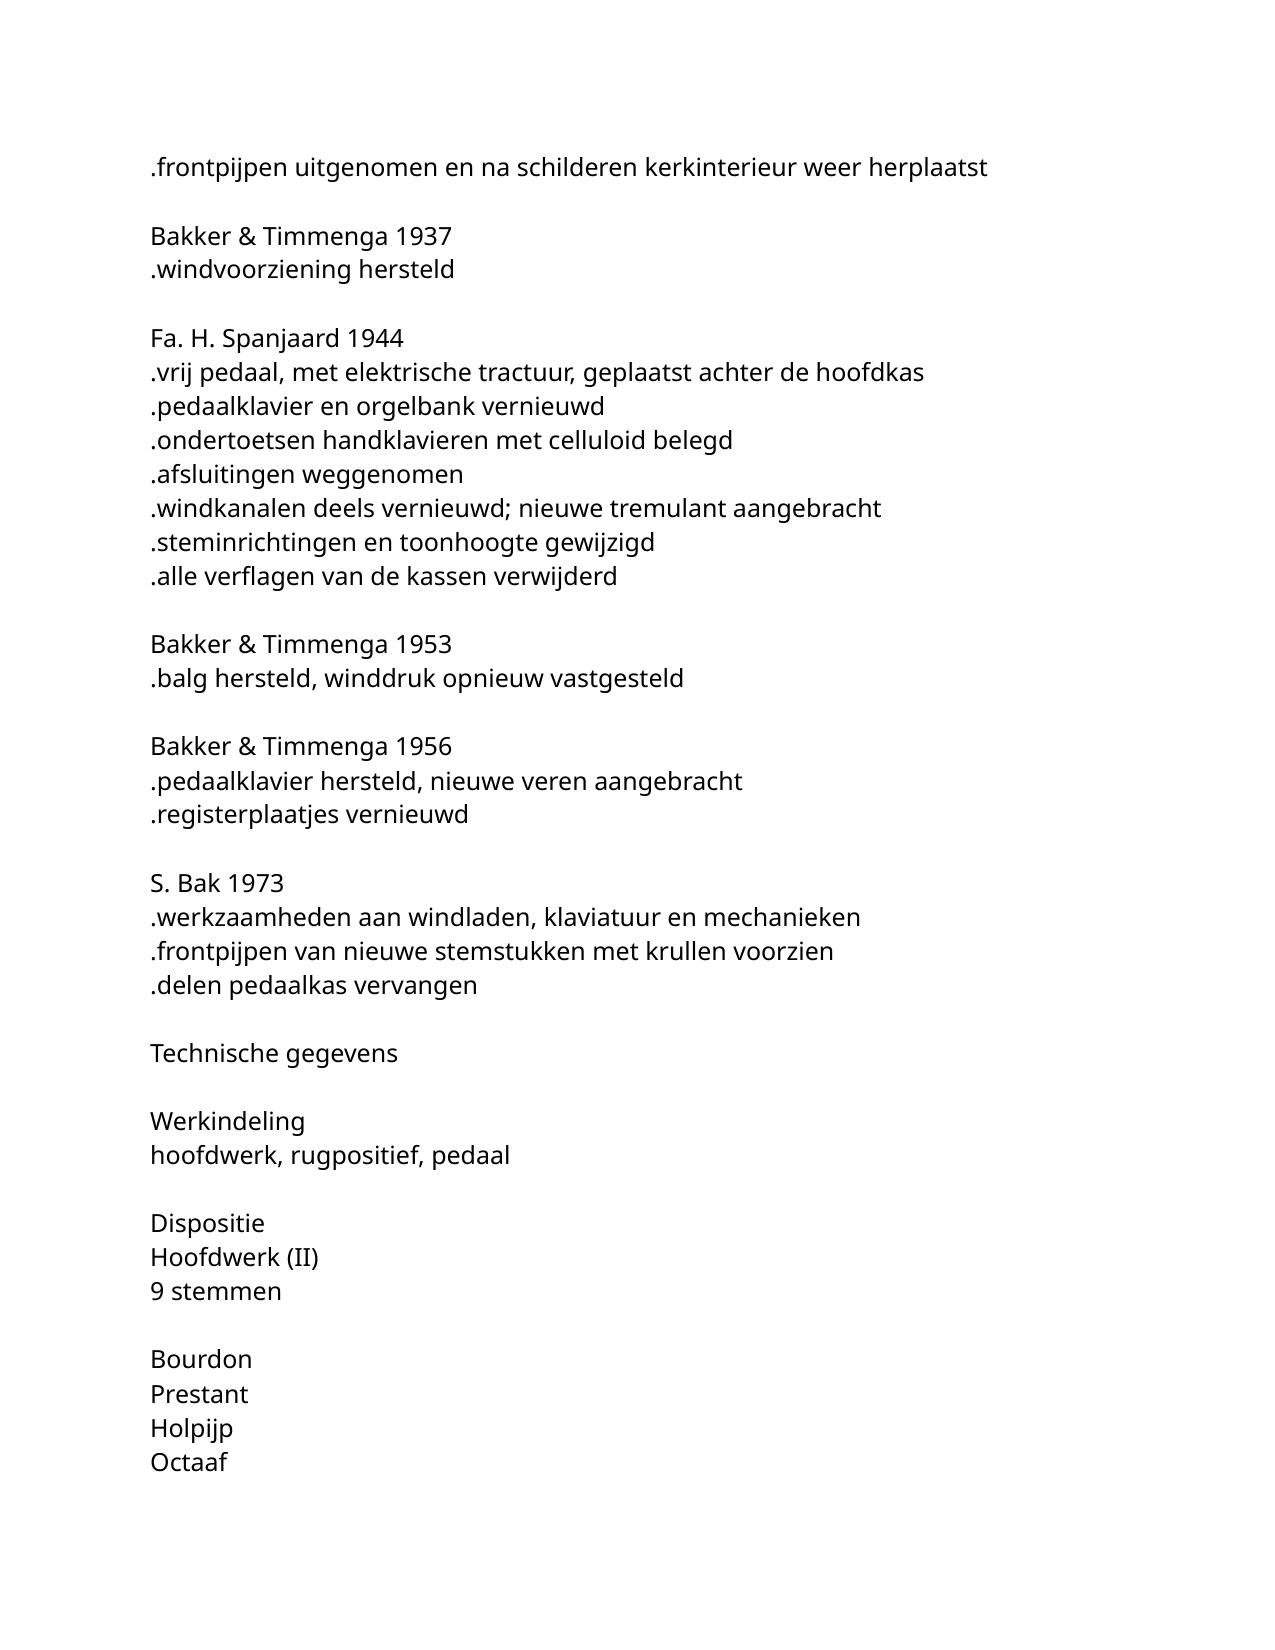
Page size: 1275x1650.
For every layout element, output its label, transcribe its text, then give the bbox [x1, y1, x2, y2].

text .werkzaamheden aan windladen, klaviatuur en mechanieken [150, 899, 1125, 933]
text .frontpijpen van nieuwe stemstukken met krullen voorzien [150, 933, 1125, 967]
text .pedaalklavier hersteld, nieuwe veren aangebracht [150, 763, 1125, 797]
text Bakker & Timmenga 1956 [150, 729, 1125, 763]
text .balg hersteld, winddruk opnieuw vastgesteld [150, 661, 1125, 695]
text Fa. H. Spanjaard 1944 [150, 320, 1125, 354]
text .pedaalklavier en orgelbank vernieuwd [150, 388, 1125, 422]
text Bakker & Timmenga 1953 [150, 627, 1125, 661]
text .afsluitingen weggenomen [150, 457, 1125, 491]
text hoofdwerk, rugpositief, pedaal [150, 1138, 1125, 1172]
text Dispositie [150, 1206, 1125, 1240]
text Prestant [150, 1376, 1125, 1410]
text .windkanalen deels vernieuwd; nieuwe tremulant aangebracht [150, 491, 1125, 525]
text S. Bak 1973 [150, 865, 1125, 899]
text .vrij pedaal, met elektrische tractuur, geplaatst achter de hoofdkas [150, 354, 1125, 388]
text Octaaf [150, 1444, 1125, 1478]
text Technische gegevens [150, 1036, 1125, 1070]
text Bakker & Timmenga 1937 [150, 218, 1125, 252]
text Hoofdwerk (II) [150, 1240, 1125, 1274]
text Holpijp [150, 1410, 1125, 1444]
text .registerplaatjes vernieuwd [150, 797, 1125, 831]
text .ondertoetsen handklavieren met celluloid belegd [150, 422, 1125, 457]
text .steminrichtingen en toonhoogte gewijzigd [150, 525, 1125, 559]
text 9 stemmen [150, 1274, 1125, 1308]
text .alle verflagen van de kassen verwijderd [150, 559, 1125, 593]
text .windvoorziening hersteld [150, 252, 1125, 286]
text .frontpijpen uitgenomen en na schilderen kerkinterieur weer herplaatst [150, 150, 1125, 184]
text Bourdon [150, 1342, 1125, 1376]
text .delen pedaalkas vervangen [150, 967, 1125, 1002]
text Werkindeling [150, 1104, 1125, 1138]
